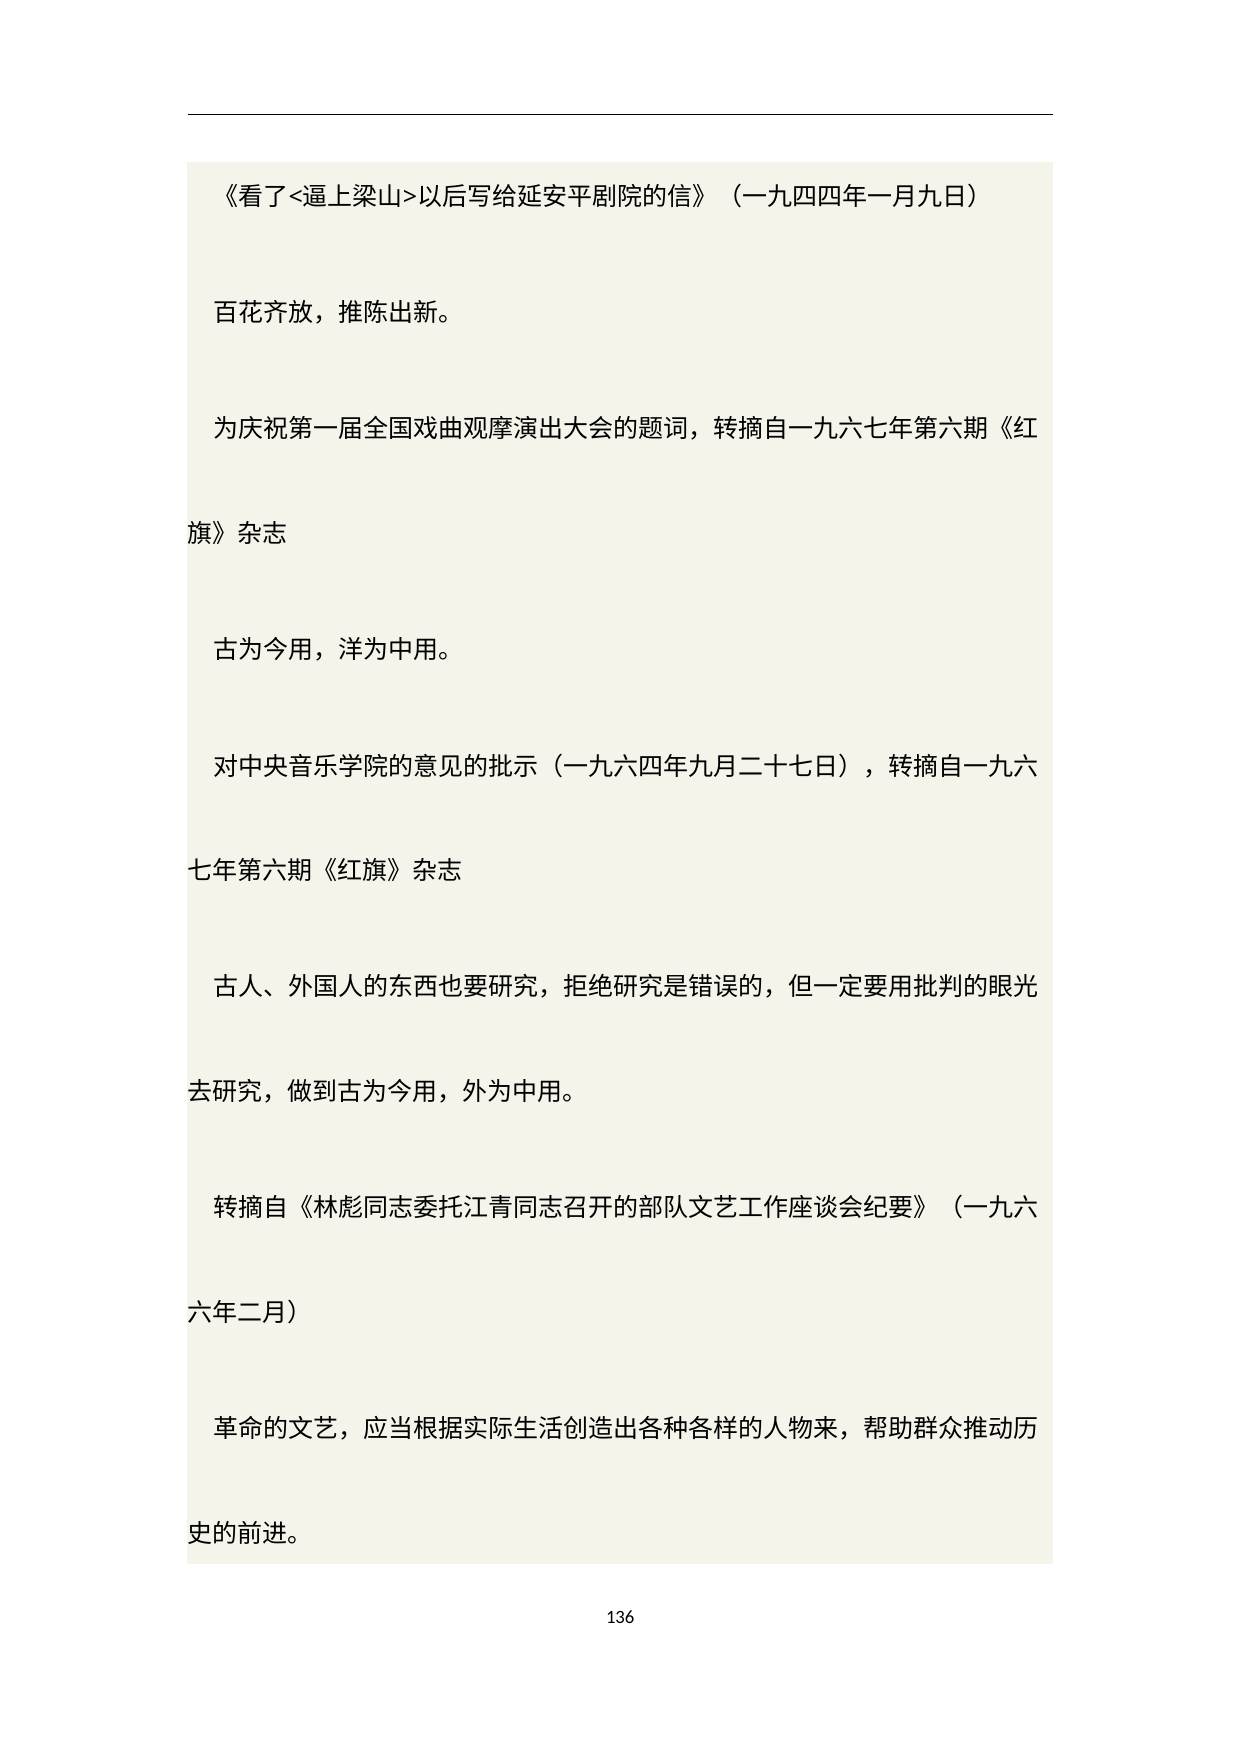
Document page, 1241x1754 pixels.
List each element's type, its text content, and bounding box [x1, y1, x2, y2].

text 转摘自《林彪同志委托江青同志召开的部队文艺工作座谈会纪要》（一九六六年二月） [187, 1173, 1053, 1343]
text 百花齐放，推陈出新。 [187, 278, 1053, 343]
text 《看了<逼上梁山>以后写给延安平剧院的信》（一九四四年一月九日） [187, 162, 1053, 227]
text 古人、外国人的东西也要研究，拒绝研究是错误的，但一定要用批判的眼光去研究，做到古为今用，外为中用。 [187, 952, 1053, 1122]
text 为庆祝第一届全国戏曲观摩演出大会的题词，转摘自一九六七年第六期《红旗》杂志 [187, 394, 1053, 564]
text 对中央音乐学院的意见的批示（一九六四年九月二十七日），转摘自一九六七年第六期《红旗》杂志 [187, 732, 1053, 901]
text 革命的文艺，应当根据实际生活创造出各种各样的人物来，帮助群众推动历史的前进。 [187, 1394, 1053, 1564]
text 古为今用，洋为中用。 [187, 615, 1053, 680]
